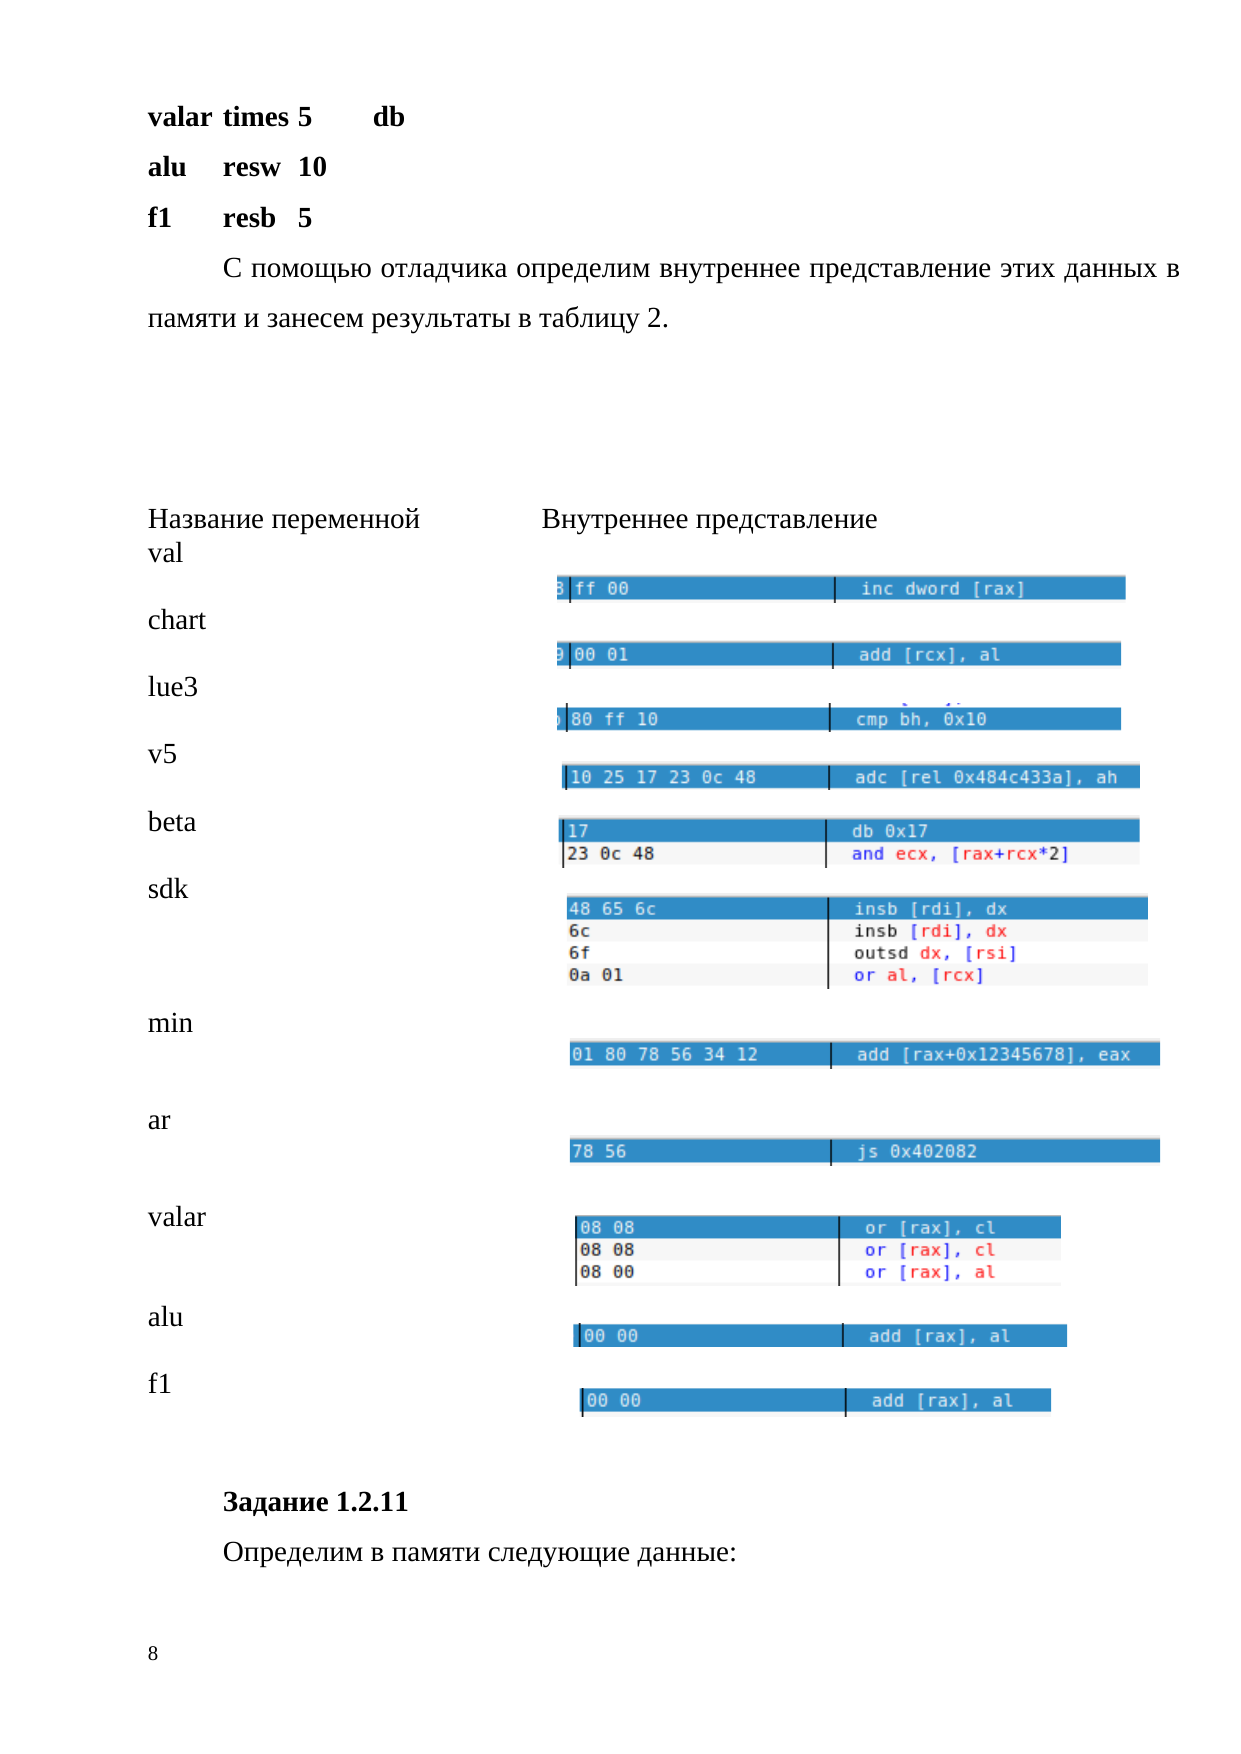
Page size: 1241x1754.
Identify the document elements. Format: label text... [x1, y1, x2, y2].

table_cell [541, 804, 1188, 871]
table_cell [541, 1366, 1188, 1433]
table_cell lue3 [148, 670, 541, 737]
table_header Название переменной [148, 502, 541, 535]
text Определим в памяти следующие данные: [148, 1534, 1181, 1568]
table_cell [541, 670, 1188, 737]
text f1 resb 5 [148, 200, 1181, 233]
text valar times 5 db [148, 99, 1181, 133]
text alu resw 10 [148, 149, 1181, 183]
picture [569, 1038, 1161, 1069]
table_cell sdk [148, 871, 541, 1005]
picture [579, 1388, 1052, 1417]
table_cell min [148, 1005, 541, 1102]
table_cell [541, 1005, 1188, 1102]
picture [573, 1323, 1068, 1347]
picture [557, 640, 1122, 669]
table_cell v5 [148, 737, 541, 804]
table_cell valar [148, 1199, 541, 1299]
picture [561, 761, 1140, 790]
table_cell [541, 1199, 1188, 1299]
table_header Внутреннее представление [541, 502, 1188, 535]
table_cell [541, 535, 1188, 602]
picture [569, 1135, 1161, 1166]
table_cell alu [148, 1299, 541, 1366]
picture [558, 815, 1140, 868]
text Задание 1.2.11 [148, 1484, 1181, 1517]
picture [557, 703, 1122, 732]
table_cell [541, 871, 1188, 1005]
table_cell [541, 737, 1188, 804]
picture [575, 1215, 1061, 1286]
table_cell [541, 1299, 1188, 1366]
table_cell f1 [148, 1366, 541, 1433]
picture [557, 574, 1126, 603]
picture [566, 893, 1148, 989]
text С помощью отладчика определим внутреннее представление этих данных в памяти и занесем результаты в таблицу 2. [148, 250, 1181, 334]
table_cell ar [148, 1102, 541, 1199]
table_cell [541, 1102, 1188, 1199]
table_cell val [148, 535, 541, 602]
table_cell chart [148, 603, 541, 669]
table_cell beta [148, 804, 541, 871]
table_cell [541, 603, 1188, 669]
